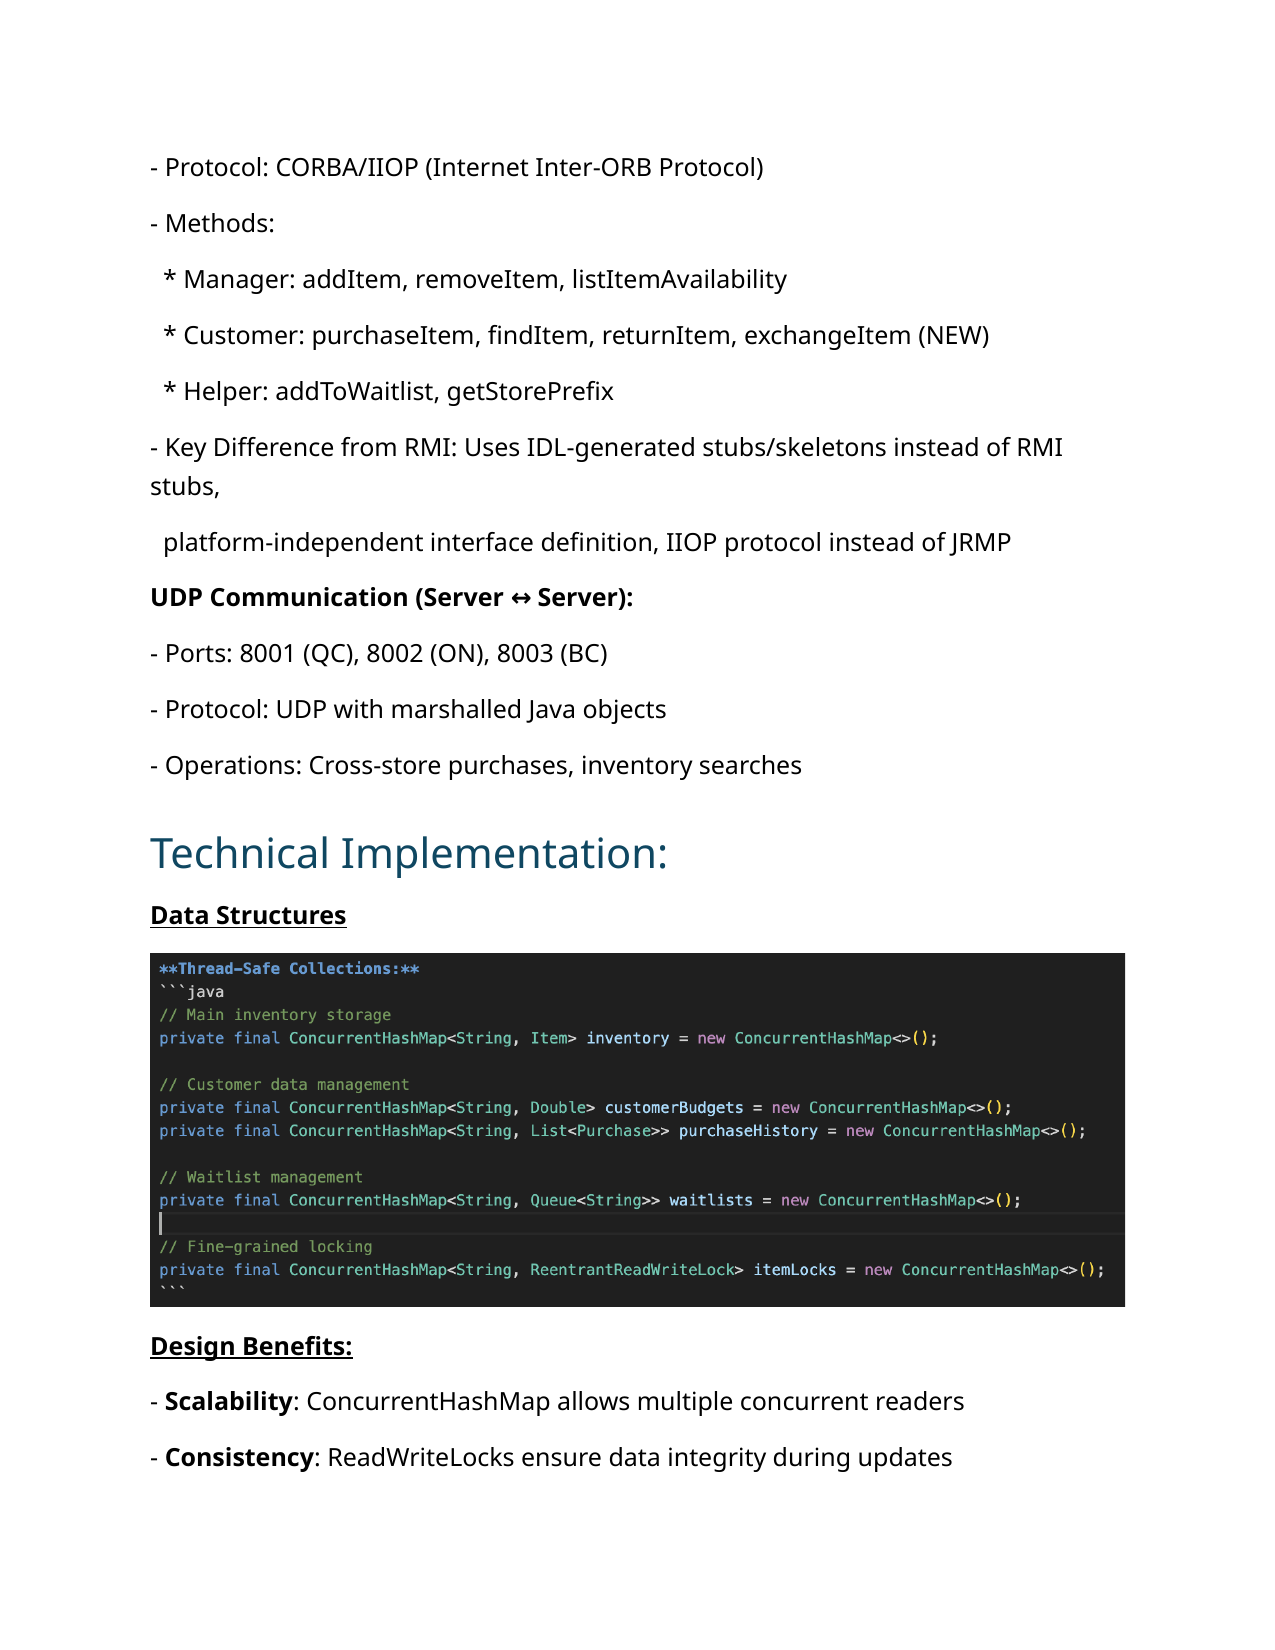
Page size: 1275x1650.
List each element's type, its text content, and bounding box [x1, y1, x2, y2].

text * Customer: purchaseItem, findItem, returnItem, exchangeItem (NEW) [150, 317, 1125, 352]
subtitle Technical Implementation: [150, 824, 1125, 881]
text - Operations: Cross-store purchases, inventory searches [150, 747, 1125, 782]
text - Methods: [150, 206, 1125, 240]
text * Manager: addItem, removeItem, listItemAvailability [150, 262, 1125, 296]
text - Key Difference from RMI: Uses IDL-generated stubs/skeletons instead of RMI stubs, [150, 429, 1125, 502]
text Data Structures [150, 898, 1125, 932]
text - Ports: 8001 (QC), 8002 (ON), 8003 (BC) [150, 636, 1125, 670]
picture [150, 953, 1125, 1307]
text * Helper: addToWaitlist, getStorePrefix [150, 373, 1125, 407]
text platform-independent interface definition, IIOP protocol instead of JRMP [150, 524, 1125, 558]
text - Protocol: UDP with marshalled Java objects [150, 692, 1125, 726]
text UDP Communication (Server ↔ Server): [150, 580, 1125, 614]
text - Protocol: CORBA/IIOP (Internet Inter-ORB Protocol) [150, 150, 1125, 184]
text - Consistency: ReadWriteLocks ensure data integrity during updates [150, 1440, 1125, 1474]
text Design Benefits: [150, 1328, 1125, 1362]
text - Scalability: ConcurrentHashMap allows multiple concurrent readers [150, 1384, 1125, 1418]
